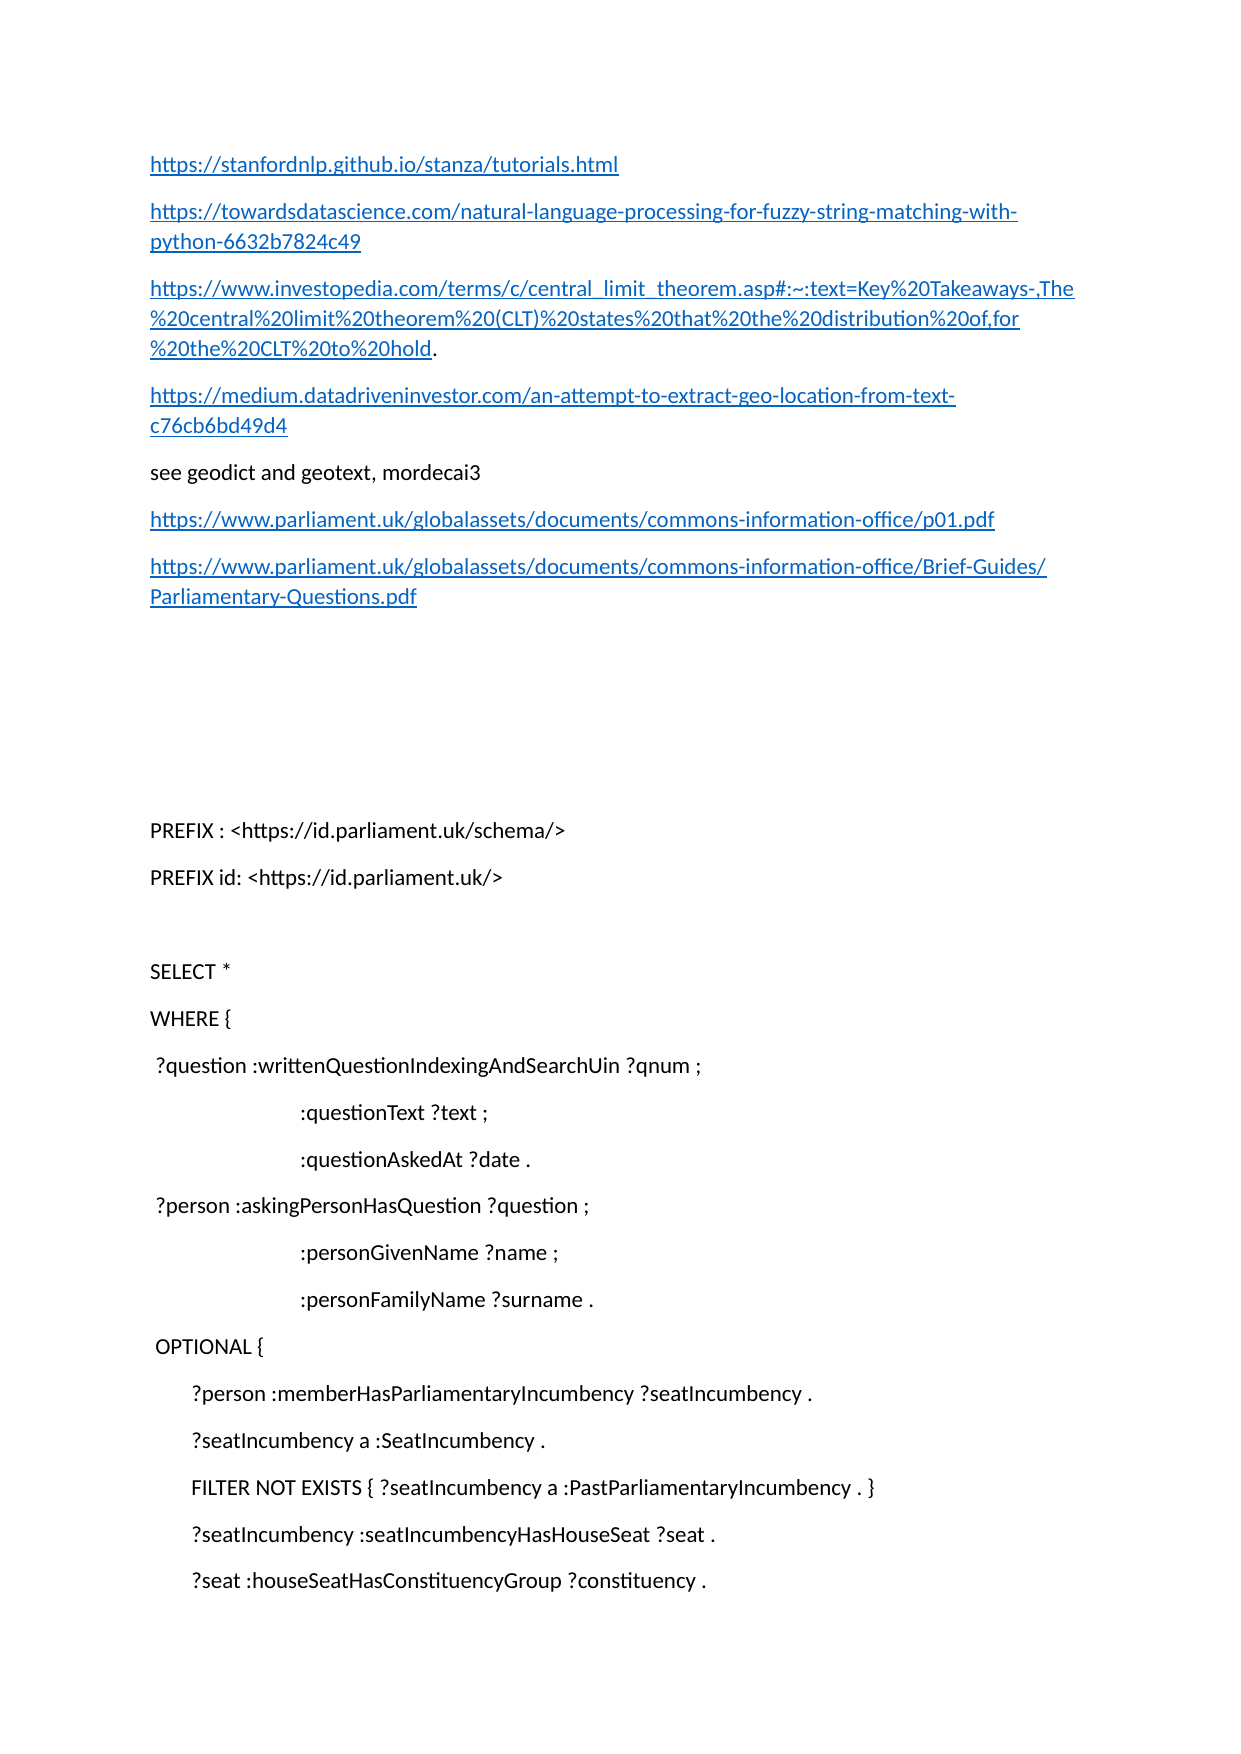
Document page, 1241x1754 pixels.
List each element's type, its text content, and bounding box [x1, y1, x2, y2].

text ?person :askingPersonHasQuestion ?question ; [150, 1192, 1090, 1220]
text ?question :writtenQuestionIndexingAndSearchUin ?qnum ; [150, 1051, 1090, 1079]
text https://medium.datadriveninvestor.com/an-attempt-to-extract-geo-location-from-text-c76cb6bd49d4 [150, 381, 1090, 439]
text FILTER NOT EXISTS { ?seatIncumbency a :PastParliamentaryIncumbency . } [150, 1473, 1090, 1501]
text ?seat :houseSeatHasConstituencyGroup ?constituency . [150, 1567, 1090, 1595]
text PREFIX : <https://id.parliament.uk/schema/> [150, 817, 1090, 845]
text :questionText ?text ; [150, 1098, 1090, 1126]
text ?person :memberHasParliamentaryIncumbency ?seatIncumbency . [150, 1379, 1090, 1407]
text PREFIX id: <https://id.parliament.uk/> [150, 863, 1090, 892]
text see geodict and geotext, mordecai3 [150, 458, 1090, 486]
text https://www.parliament.uk/globalassets/documents/commons-information-office/p01.pdf [150, 505, 1090, 533]
text https://towardsdatascience.com/natural-language-processing-for-fuzzy-string-matching-with-python-6632b7824c49 [150, 197, 1090, 255]
text :questionAskedAt ?date . [150, 1145, 1090, 1173]
text ?seatIncumbency a :SeatIncumbency . [150, 1426, 1090, 1454]
text :personFamilyName ?surname . [150, 1285, 1090, 1313]
text :personGivenName ?name ; [150, 1238, 1090, 1267]
text https://www.investopedia.com/terms/c/central_limit_theorem.asp#:~:text=Key%20Takeaways-,The%20central%20limit%20theorem%20(CLT)%20states%20that%20the%20distribution%20of,for%20the%20CLT%20to%20hold. [150, 274, 1090, 362]
text SELECT * [150, 957, 1090, 985]
text https://www.parliament.uk/globalassets/documents/commons-information-office/Brief-Guides/Parliamentary-Questions.pdf [150, 552, 1090, 610]
text OPTIONAL { [150, 1332, 1090, 1360]
text ?seatIncumbency :seatIncumbencyHasHouseSeat ?seat . [150, 1520, 1090, 1548]
text WHERE { [150, 1004, 1090, 1032]
text https://stanfordnlp.github.io/stanza/tutorials.html [150, 150, 1090, 178]
